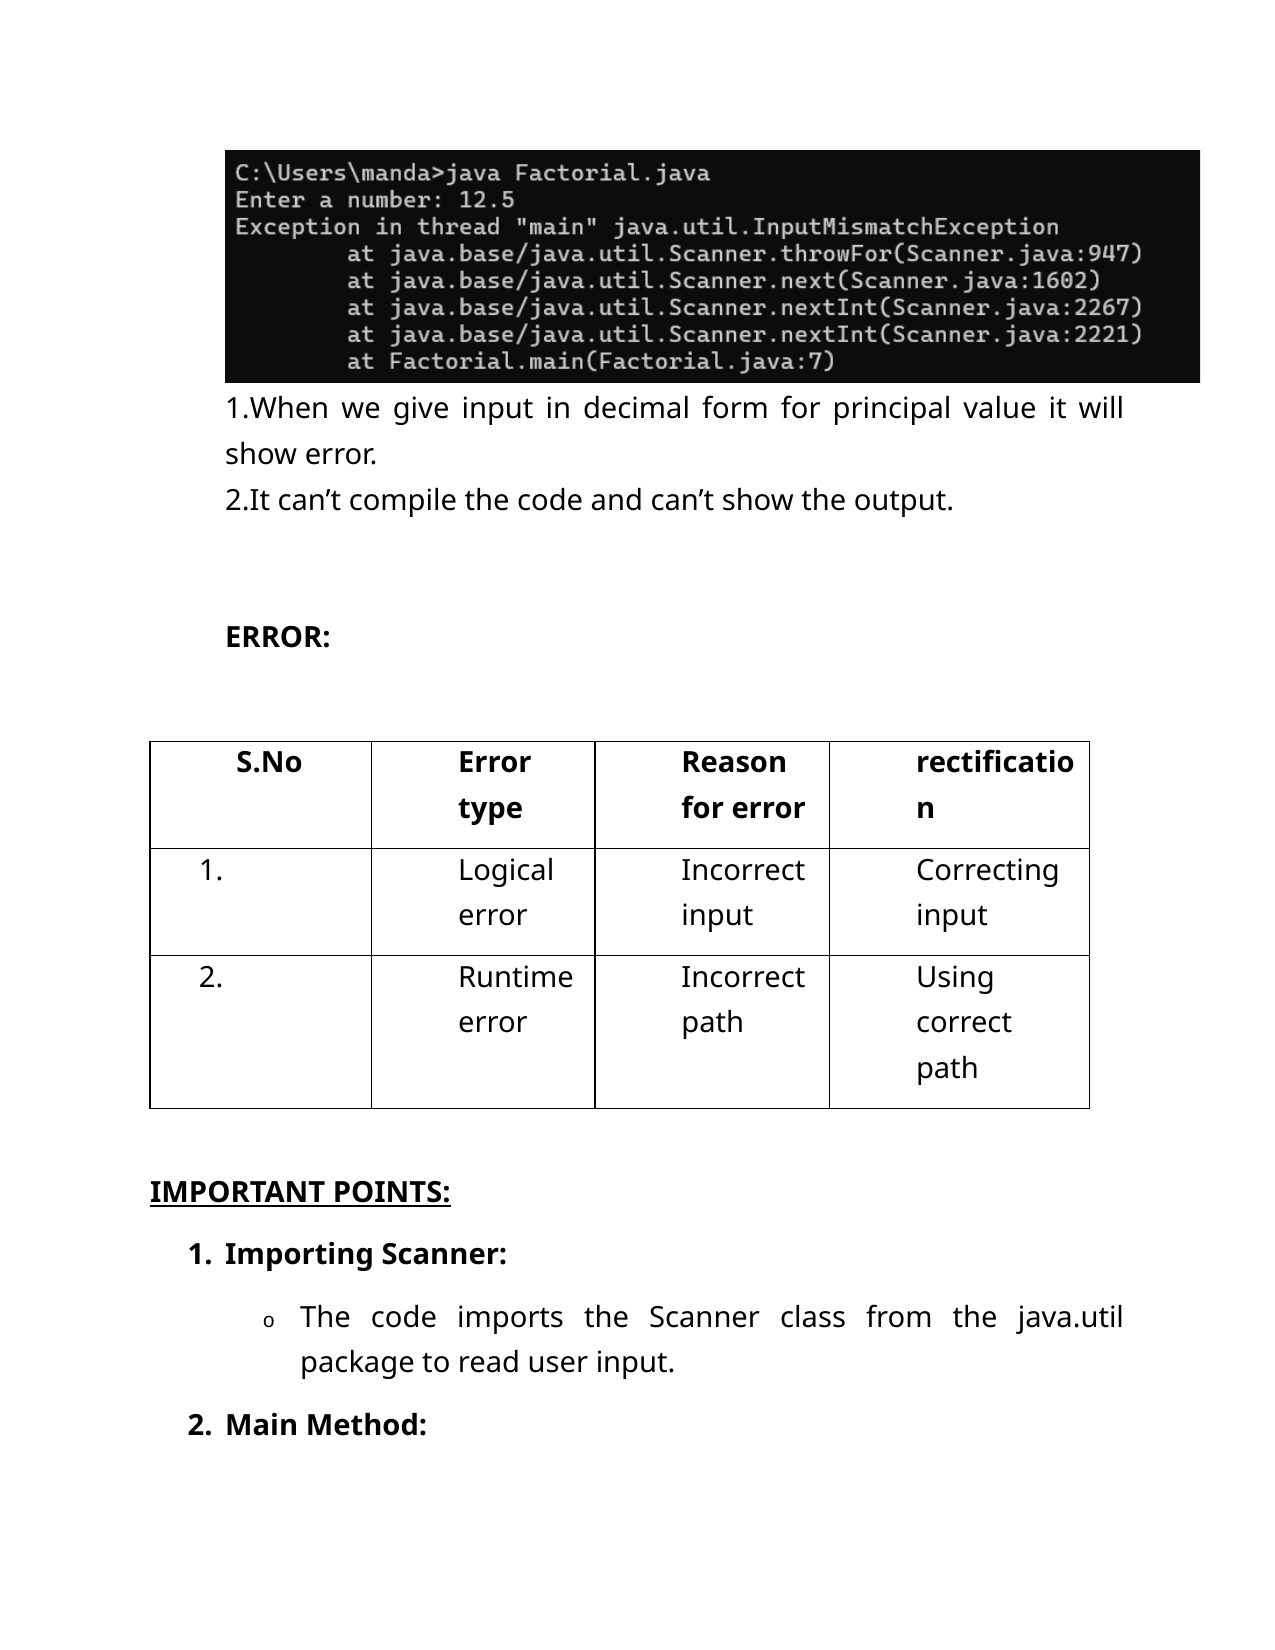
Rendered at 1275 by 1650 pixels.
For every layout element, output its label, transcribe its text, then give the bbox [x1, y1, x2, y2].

list 2.It can’t compile the code and can’t show the output. [225, 479, 1125, 519]
list Importing Scanner: [187, 1234, 1125, 1273]
table_header rectification [830, 742, 1089, 848]
text IMPORTANT POINTS: [150, 1171, 1125, 1211]
table_cell Using correct path [830, 956, 1089, 1108]
table_header Reason for error [596, 742, 829, 848]
table_cell [151, 956, 371, 1108]
table_header Error type [372, 742, 594, 848]
picture [225, 150, 1200, 383]
list 1.When we give input in decimal form for principal value it will show error. [225, 388, 1125, 473]
list The code imports the Scanner class from the java.util package to read user input. [262, 1296, 1125, 1381]
table_cell Incorrect path [596, 956, 829, 1108]
list Main Method: [187, 1404, 1125, 1443]
table_cell Logical error [372, 849, 594, 955]
list ERROR: [225, 616, 1125, 656]
table_cell Incorrect input [596, 849, 829, 955]
table_cell Correcting input [830, 849, 1089, 955]
table_cell Runtime error [372, 956, 594, 1108]
table_cell [151, 849, 371, 955]
table_header S.No [151, 742, 371, 848]
